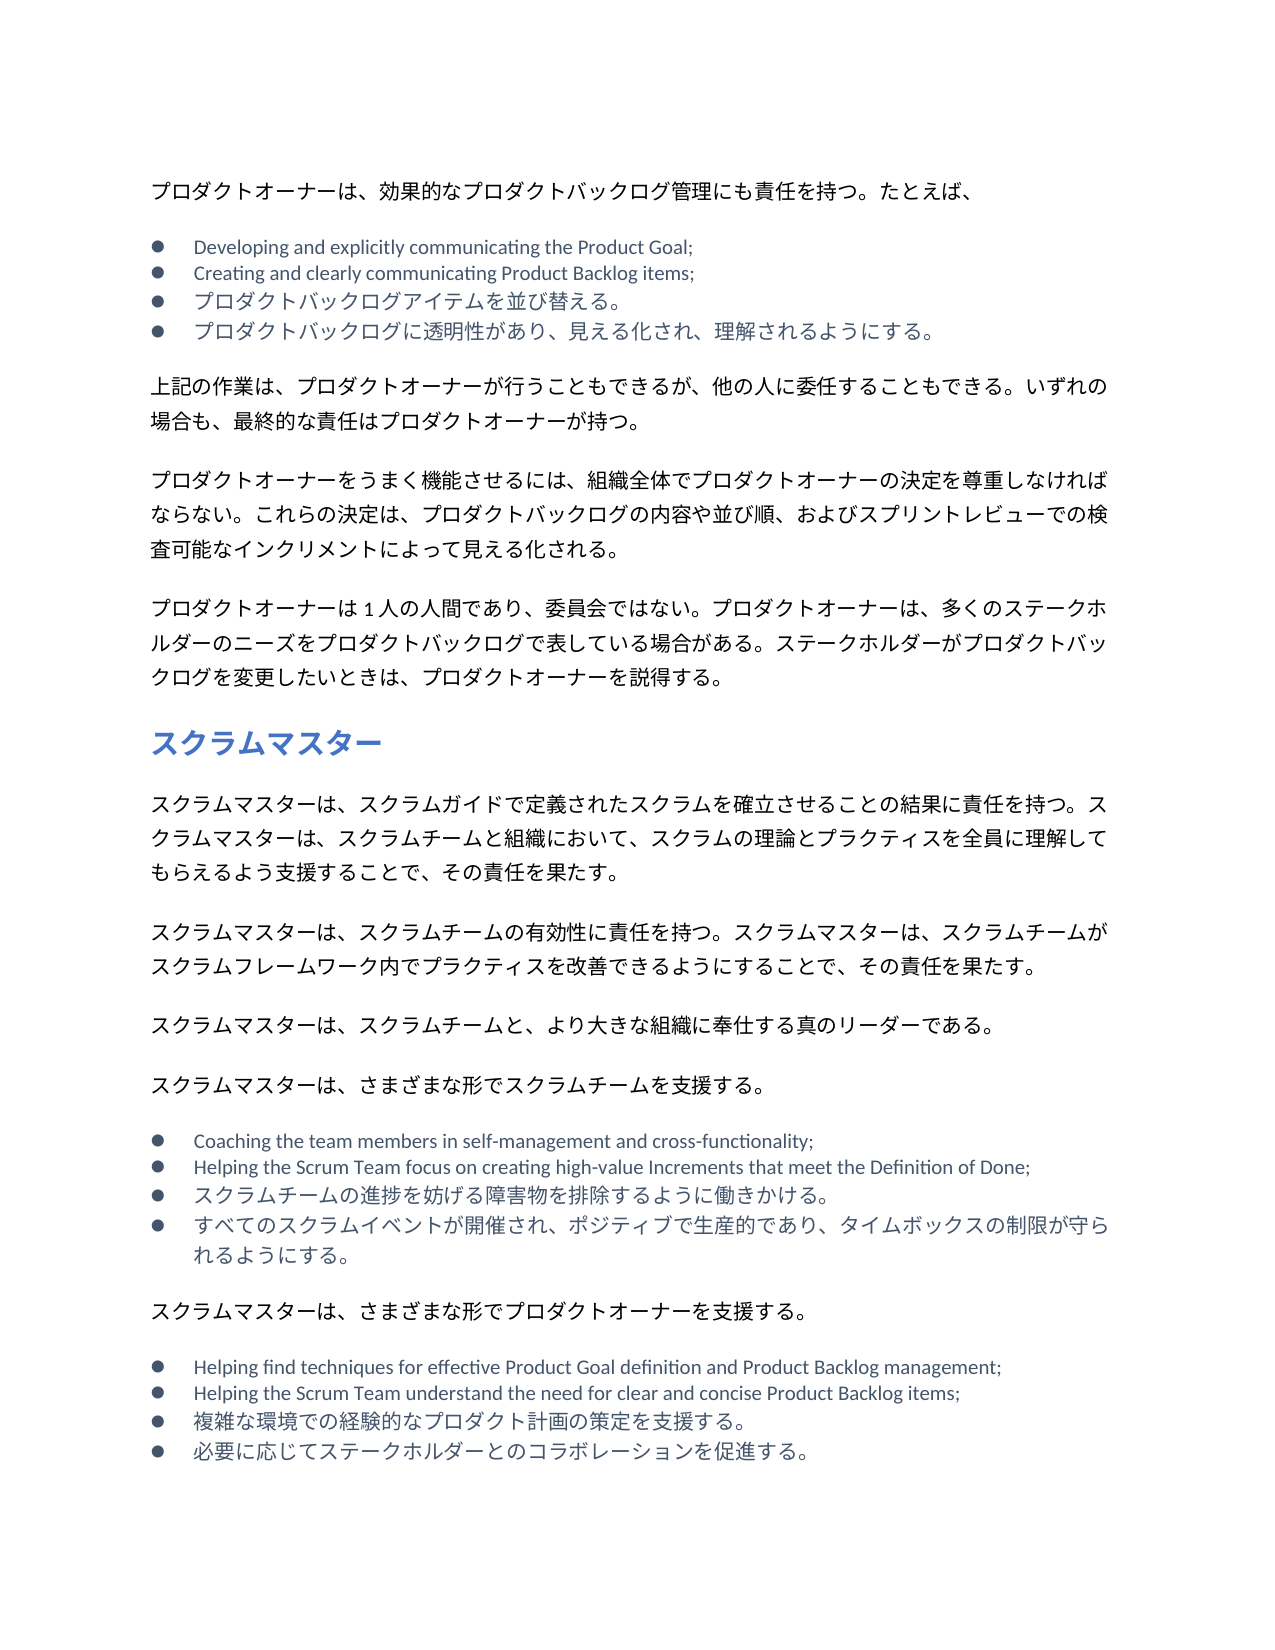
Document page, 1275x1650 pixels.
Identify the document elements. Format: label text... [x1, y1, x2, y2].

subtitle スクラムマスター [150, 721, 1125, 763]
list プロダクトバックログアイテムを並び替える。 [150, 285, 1125, 315]
text スクラムマスターは、スクラムチームの有効性に責任を持つ。スクラムマスターは、スクラムチームがスクラムフレームワーク内でプラクティスを改善できるようにすることで、その責任を果たす。 [150, 916, 1125, 981]
list プロダクトバックログに透明性があり、⾒える化され、理解されるようにする。 [150, 315, 1125, 346]
list Helping the Scrum Team focus on creating high-value Increments that meet the Definition of Done; [150, 1154, 1125, 1179]
list すべてのスクラムイベントが開催され、ポジティブで⽣産的であり、タイムボックスの制限が守られるようにする。 [150, 1209, 1125, 1270]
list Creating and clearly communicating Product Backlog items; [150, 260, 1125, 285]
list Coaching the team members in self-management and cross-functionality; [150, 1128, 1125, 1154]
text プロダクトオーナーをうまく機能させるには、組織全体でプロダクトオーナーの決定を尊重しなければならない。これらの決定は、プロダクトバックログの内容や並び順、およびスプリントレビューでの検査可能なインクリメントによって⾒える化される。 [150, 464, 1125, 563]
list Helping the Scrum Team understand the need for clear and concise Product Backlog items; [150, 1380, 1125, 1405]
text スクラムマスターは、スクラムガイドで定義されたスクラムを確⽴させることの結果に責任を持つ。スクラムマスターは、スクラムチームと組織において、スクラムの理論とプラクティスを全員に理解してもらえるよう⽀援することで、その責任を果たす。 [150, 788, 1125, 887]
list Developing and explicitly communicating the Product Goal; [150, 234, 1125, 260]
text プロダクトオーナーは、スクラムチームから⽣み出されるプロダクトの価値を最⼤化することの結果に責任を持つ。組織・スクラムチーム・個⼈によって、その⽅法はさまざまである。 プロダクトオーナーは、効果的なプロダクトバックログ管理にも責任を持つ。たとえば、 [150, 175, 1125, 205]
list 必要に応じてステークホルダーとのコラボレーションを促進する。 [150, 1435, 1125, 1466]
list スクラムチームの進捗を妨げる障害物を排除するように働きかける。 [150, 1179, 1125, 1209]
text スクラムマスターは、さまざまな形でスクラムチームを⽀援する。 [150, 1069, 1125, 1099]
text スクラムマスターは、スクラムチームと、より⼤きな組織に奉仕する真のリーダーである。 [150, 1010, 1125, 1040]
text 上記の作業は、プロダクトオーナーが⾏うこともできるが、他の⼈に委任することもできる。いずれの場合も、最終的な責任はプロダクトオーナーが持つ。 [150, 371, 1125, 435]
list Helping find techniques for effective Product Goal definition and Product Backlog management; [150, 1354, 1125, 1380]
list 複雑な環境での経験的なプロダクト計画の策定を⽀援する。 [150, 1405, 1125, 1435]
text プロダクトオーナーは 1 ⼈の⼈間であり、委員会ではない。プロダクトオーナーは、多くのステークホルダーのニーズをプロダクトバックログで表している場合がある。ステークホルダーがプロダクトバックログを変更したいときは、プロダクトオーナーを説得する。 [150, 592, 1125, 691]
text スクラムマスターは、さまざまな形でプロダクトオーナーを⽀援する。 [150, 1295, 1125, 1325]
